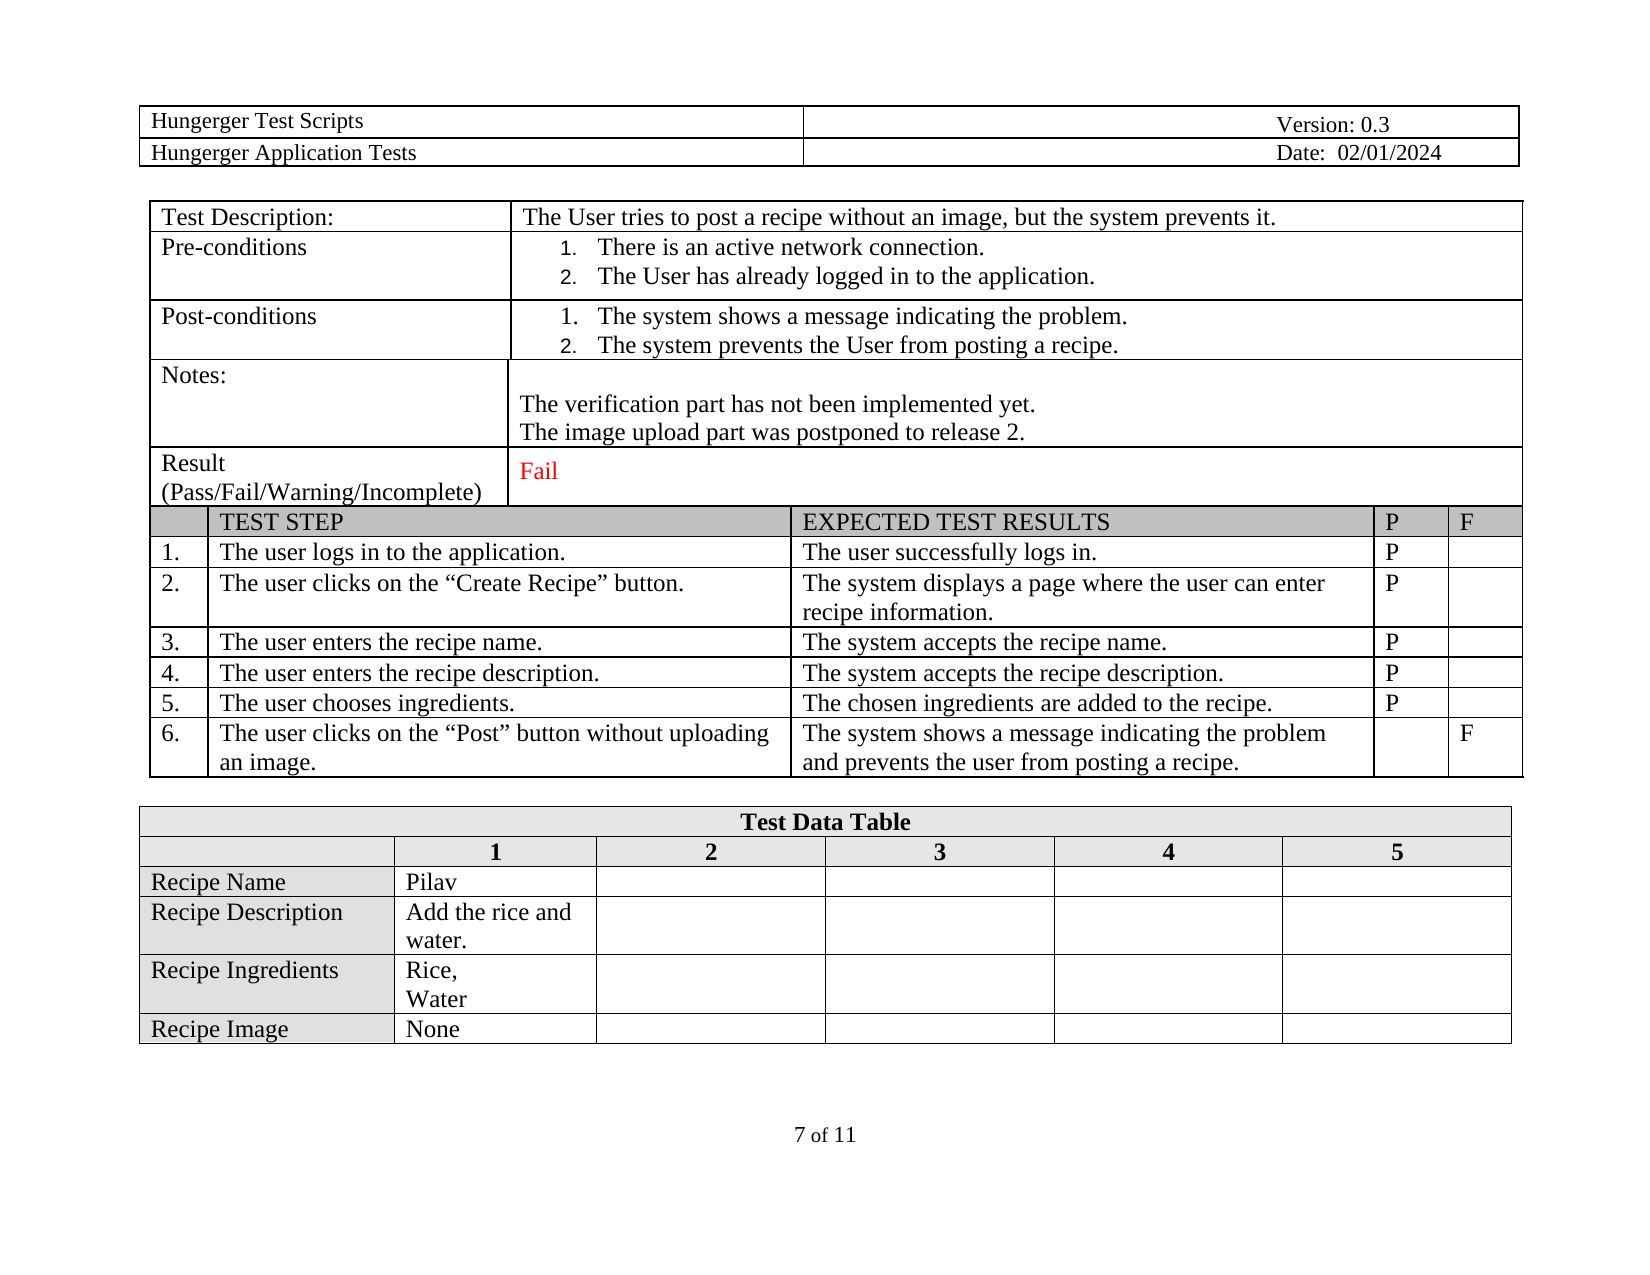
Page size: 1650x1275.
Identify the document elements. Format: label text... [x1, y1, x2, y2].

table_cell The user chooses ingredients. [209, 688, 790, 717]
table_cell The user clicks on the “Create Recipe” button. [209, 568, 790, 626]
table_cell [1055, 867, 1282, 896]
table_cell [1283, 867, 1511, 896]
table_header Test Data Table [140, 807, 1511, 836]
table_cell The system shows a message indicating the problem and prevents the user from posting a recipe. [792, 718, 1373, 776]
table_cell [1449, 537, 1522, 567]
table_cell EXPECTED TEST RESULTS [792, 507, 1373, 536]
table_cell Recipe Image [140, 1014, 394, 1042]
table_cell TEST STEP [209, 507, 790, 536]
table_cell The user clicks on the “Post” button without uploading an image. [209, 718, 790, 776]
table_cell Add the rice and water. [395, 897, 596, 954]
table_cell Test Description: [151, 202, 510, 231]
table_cell P [1375, 658, 1448, 687]
table_cell F [1449, 507, 1522, 536]
table_cell Pre-conditions [151, 232, 510, 299]
table_cell Recipe Name [140, 867, 394, 896]
table_cell 1. [151, 537, 207, 567]
table_cell 3 [826, 837, 1054, 866]
table_cell Notes: [151, 360, 507, 446]
table_cell [1283, 1014, 1511, 1042]
table_cell 3. [151, 628, 207, 656]
table_cell Pilav [395, 867, 596, 896]
table_cell [1449, 658, 1522, 687]
table_cell [1055, 1014, 1282, 1042]
table_cell [1283, 897, 1511, 954]
table_cell The system accepts the recipe description. [792, 658, 1373, 687]
table_cell [1055, 897, 1282, 954]
table_cell [1449, 628, 1522, 656]
table_cell Recipe Description [140, 897, 394, 954]
table_cell 6. [151, 718, 207, 776]
table_cell [826, 1014, 1054, 1042]
table_cell The user enters the recipe description. [209, 658, 790, 687]
table_cell The user logs in to the application. [209, 537, 790, 567]
table_cell The user enters the recipe name. [209, 628, 790, 656]
table_cell [597, 897, 825, 954]
table_cell The system displays a page where the user can enter recipe information. [792, 568, 1373, 626]
table_cell 2. [151, 568, 207, 626]
table_cell 1 [395, 837, 596, 866]
table_cell [1375, 718, 1448, 776]
table_cell Result (Pass/Fail/Warning/Incomplete) [151, 448, 507, 505]
table_cell The user successfully logs in. [792, 537, 1373, 567]
table_cell The chosen ingredients are added to the recipe. [792, 688, 1373, 717]
table_cell [1449, 688, 1522, 717]
table_cell The system shows a message indicating the problem. The system prevents the User from posting a recipe. [512, 301, 1522, 358]
table_cell There is an active network connection. The User has already logged in to the application. [512, 232, 1522, 299]
table_cell [597, 955, 825, 1013]
table_cell 5. [151, 688, 207, 717]
table_cell P [1375, 537, 1448, 567]
table_cell [151, 507, 207, 536]
table_cell Rice, Water [395, 955, 596, 1013]
table_cell [597, 867, 825, 896]
table_cell [826, 897, 1054, 954]
table_cell The system accepts the recipe name. [792, 628, 1373, 656]
table_cell [1283, 955, 1511, 1013]
table_cell [597, 1014, 825, 1042]
table_cell [826, 867, 1054, 896]
table_cell F [1449, 718, 1522, 776]
table_cell [826, 955, 1054, 1013]
table_cell P [1375, 568, 1448, 626]
table_cell [140, 837, 394, 866]
table_cell P [1375, 628, 1448, 656]
table_cell 4 [1055, 837, 1282, 866]
table_cell None [395, 1014, 596, 1042]
table_cell The verification part has not been implemented yet. The image upload part was postponed to release 2. [509, 360, 1522, 446]
table_cell P [1375, 688, 1448, 717]
table_cell Recipe Ingredients [140, 955, 394, 1013]
table_cell Fail [509, 448, 1522, 505]
table_cell [1055, 955, 1282, 1013]
table_cell 2 [597, 837, 825, 866]
table_cell 5 [1283, 837, 1511, 866]
table_cell [1449, 568, 1522, 626]
table_cell Post-conditions [151, 301, 510, 358]
table_cell 4. [151, 658, 207, 687]
table_cell The User tries to post a recipe without an image, but the system prevents it. [512, 202, 1522, 231]
table_cell P [1375, 507, 1448, 536]
